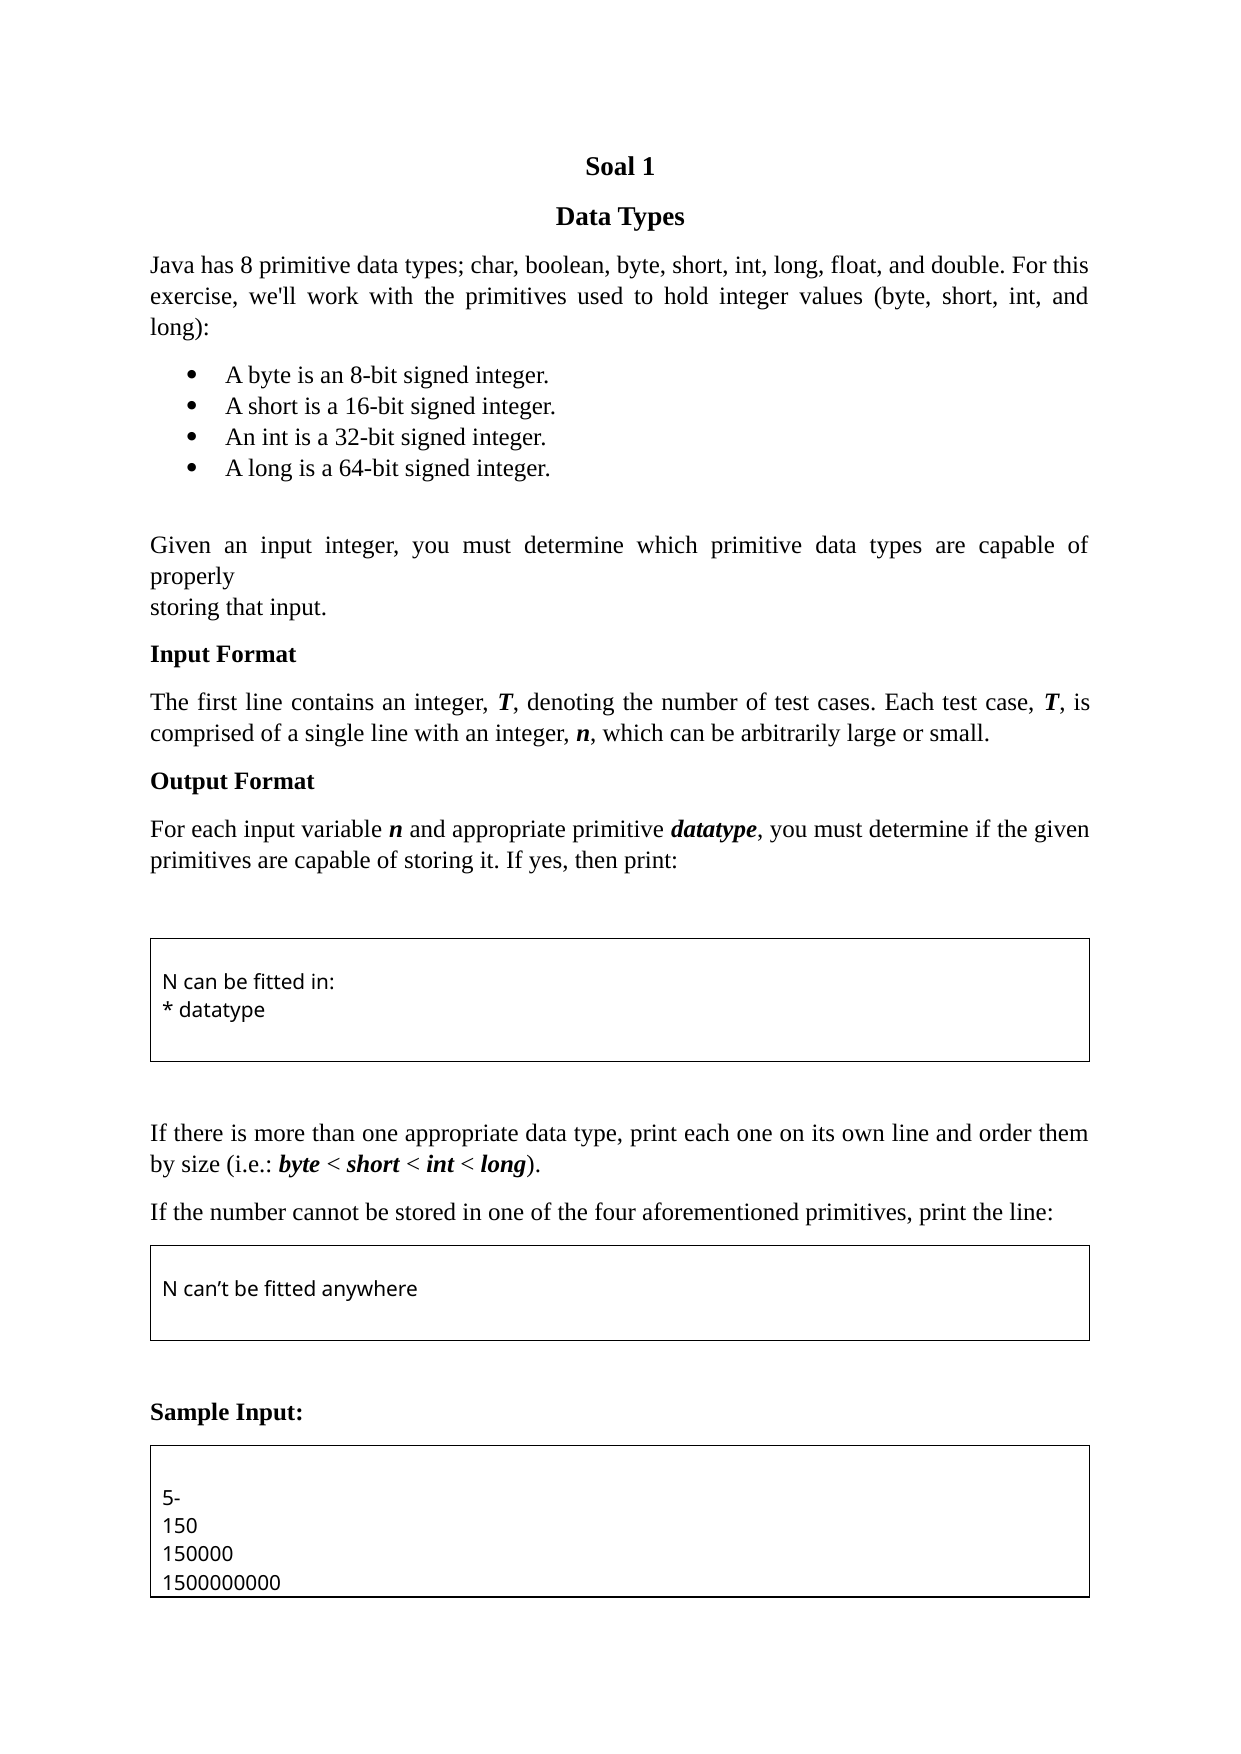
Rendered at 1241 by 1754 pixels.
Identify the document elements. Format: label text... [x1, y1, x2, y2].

table_header N can be fitted in: * datatype [151, 939, 1089, 1061]
list A short is a 16-bit signed integer. [187, 391, 1090, 420]
text The first line contains an integer, T, denoting the number of test cases. Each test case, T, is comprised of a single line with an integer, n, which can be arbitrarily large or small. [150, 687, 1090, 747]
list An int is a 32-bit signed integer. [187, 422, 1090, 451]
text Sample Input: [150, 1397, 1090, 1426]
text Input Format [150, 639, 1090, 668]
list A long is a 64-bit signed integer. [187, 453, 1090, 482]
text For each input variable n and appropriate primitive datatype, you must determine if the given primitives are capable of storing it. If yes, then print: [150, 814, 1090, 873]
text Output Format [150, 766, 1090, 795]
table_header N can’t be fitted anywhere [151, 1246, 1089, 1339]
text Data Types [150, 200, 1090, 231]
list A byte is an 8-bit signed integer. [187, 360, 1090, 389]
text Soal 1 [150, 150, 1090, 181]
text If there is more than one appropriate data type, print each one on its own line and order them by size (i.e.: byte < short < int < long). [150, 1118, 1090, 1178]
text Given an input integer, you must determine which primitive data types are capable of properly storing that input. [150, 501, 1090, 621]
text If the number cannot be stored in one of the four aforementioned primitives, print the line: [150, 1197, 1090, 1226]
text Java has 8 primitive data types; char, boolean, byte, short, int, long, float, and double. For this exercise, we'll work with the primitives used to hold integer values (byte, short, int, and long): [150, 250, 1090, 341]
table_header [151, 1446, 1089, 1596]
